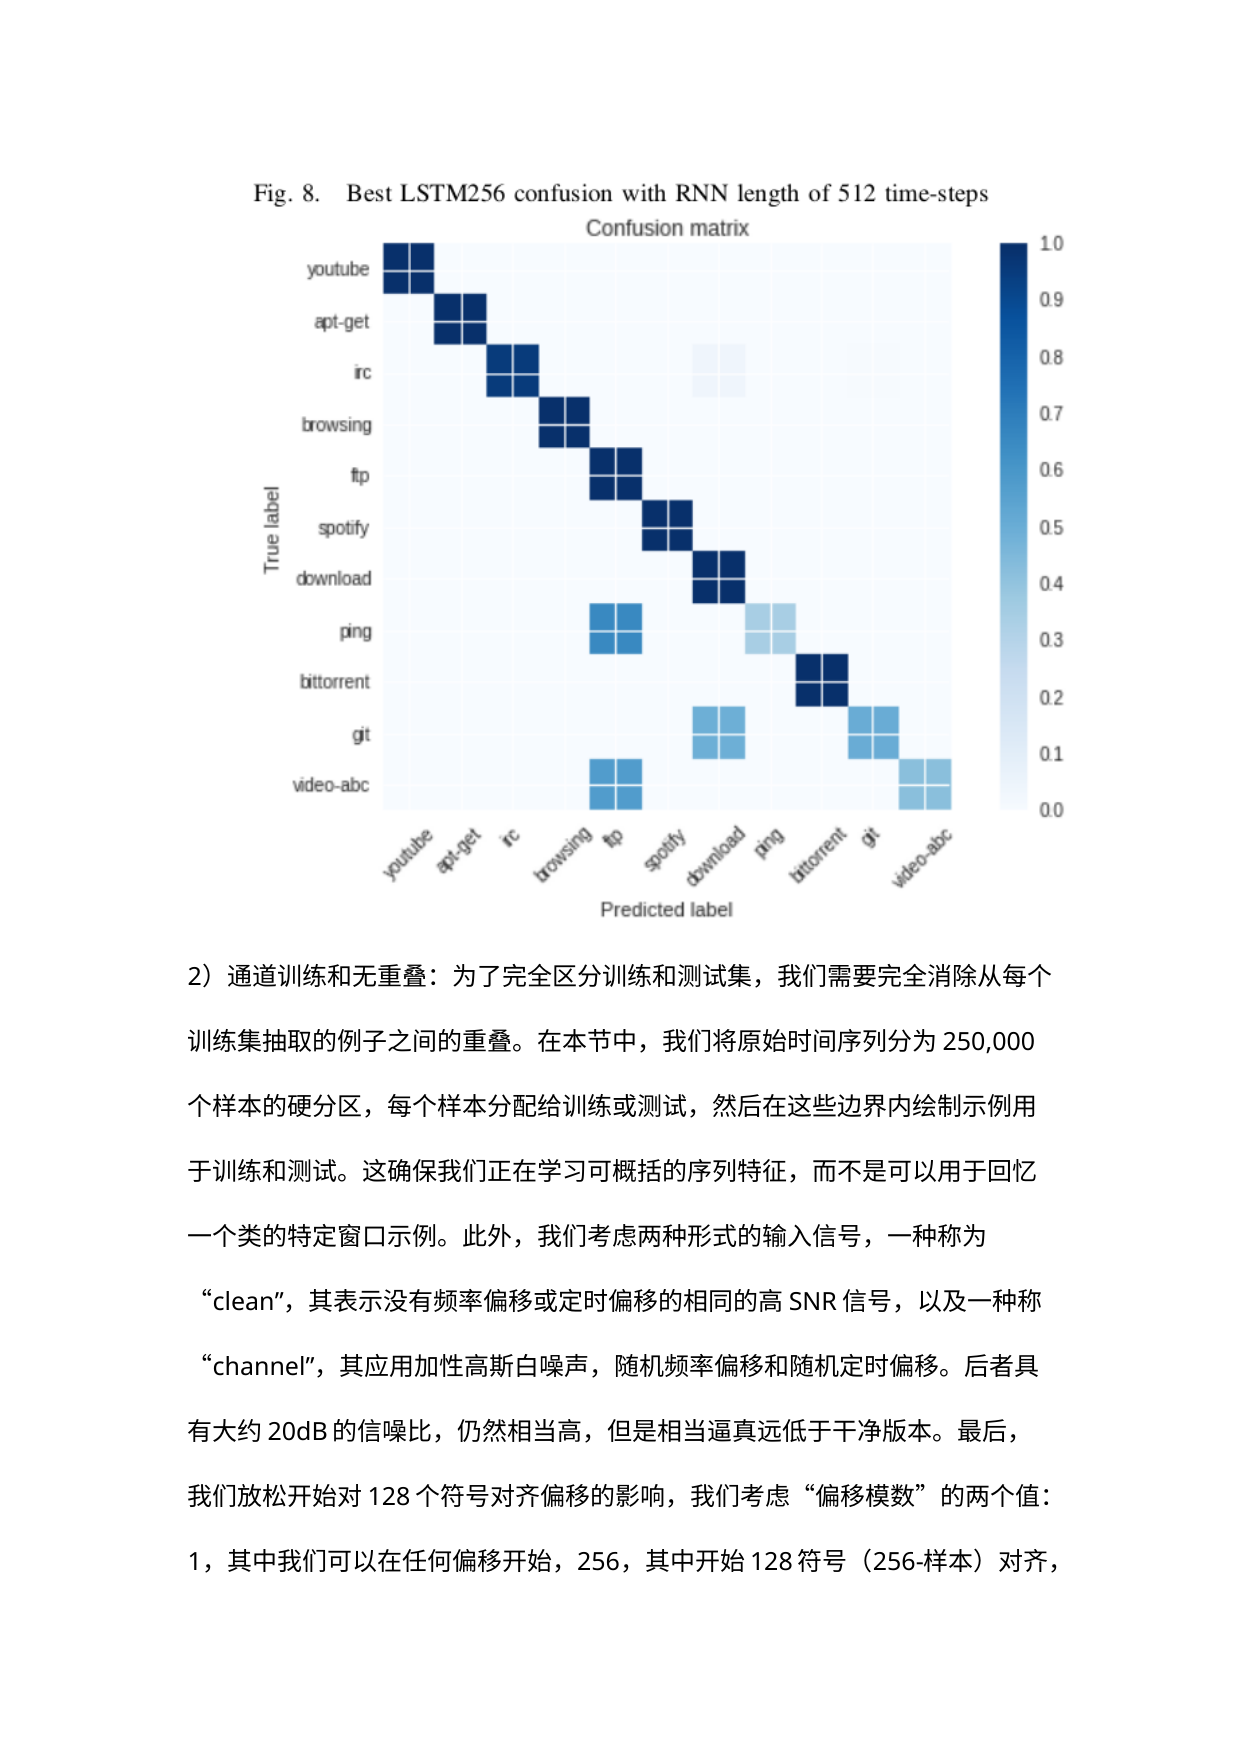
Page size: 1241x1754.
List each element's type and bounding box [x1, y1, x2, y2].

picture [231, 162, 1096, 934]
list [187, 942, 1053, 1592]
